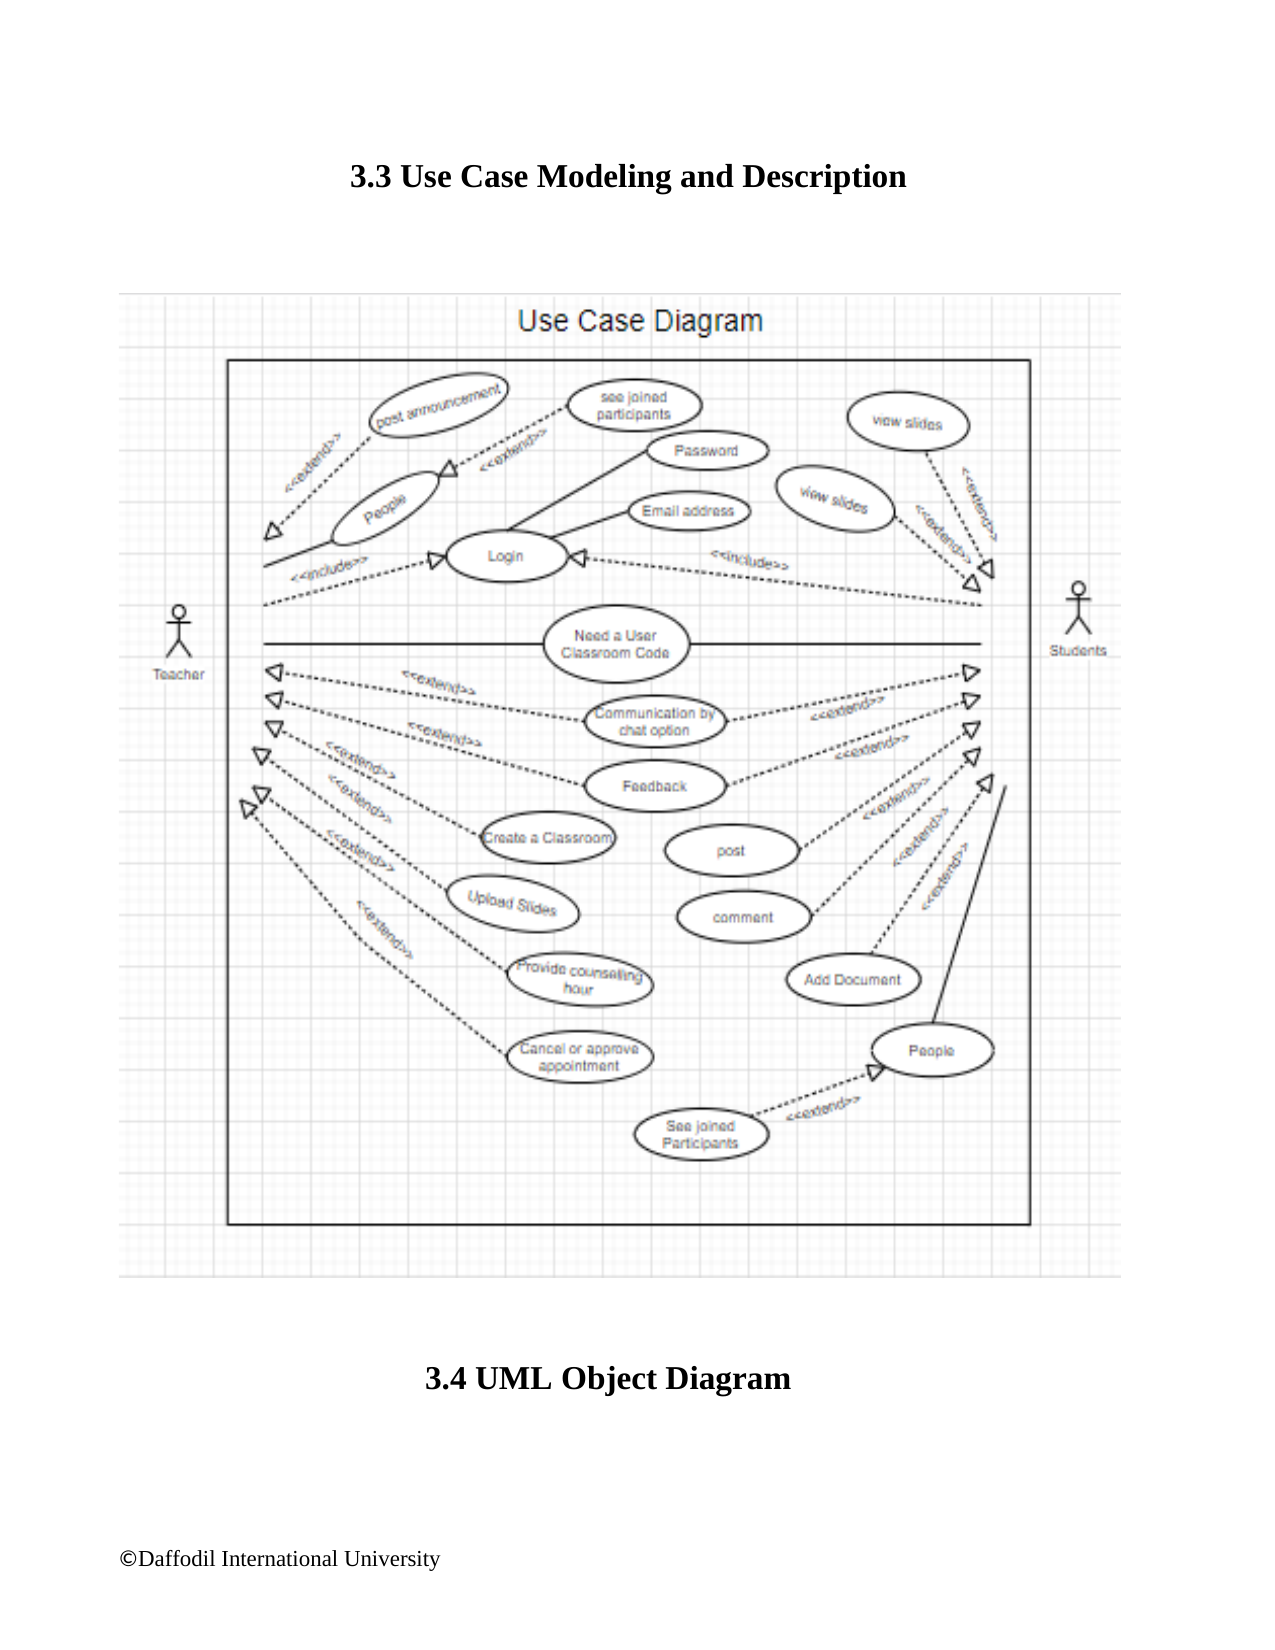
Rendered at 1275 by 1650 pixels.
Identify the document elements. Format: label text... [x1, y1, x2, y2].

picture [118, 293, 1121, 1278]
text 3.4 UML Object Diagram [233, 1358, 1160, 1396]
text 3.3 Use Case Modeling and Description [233, 156, 1160, 194]
